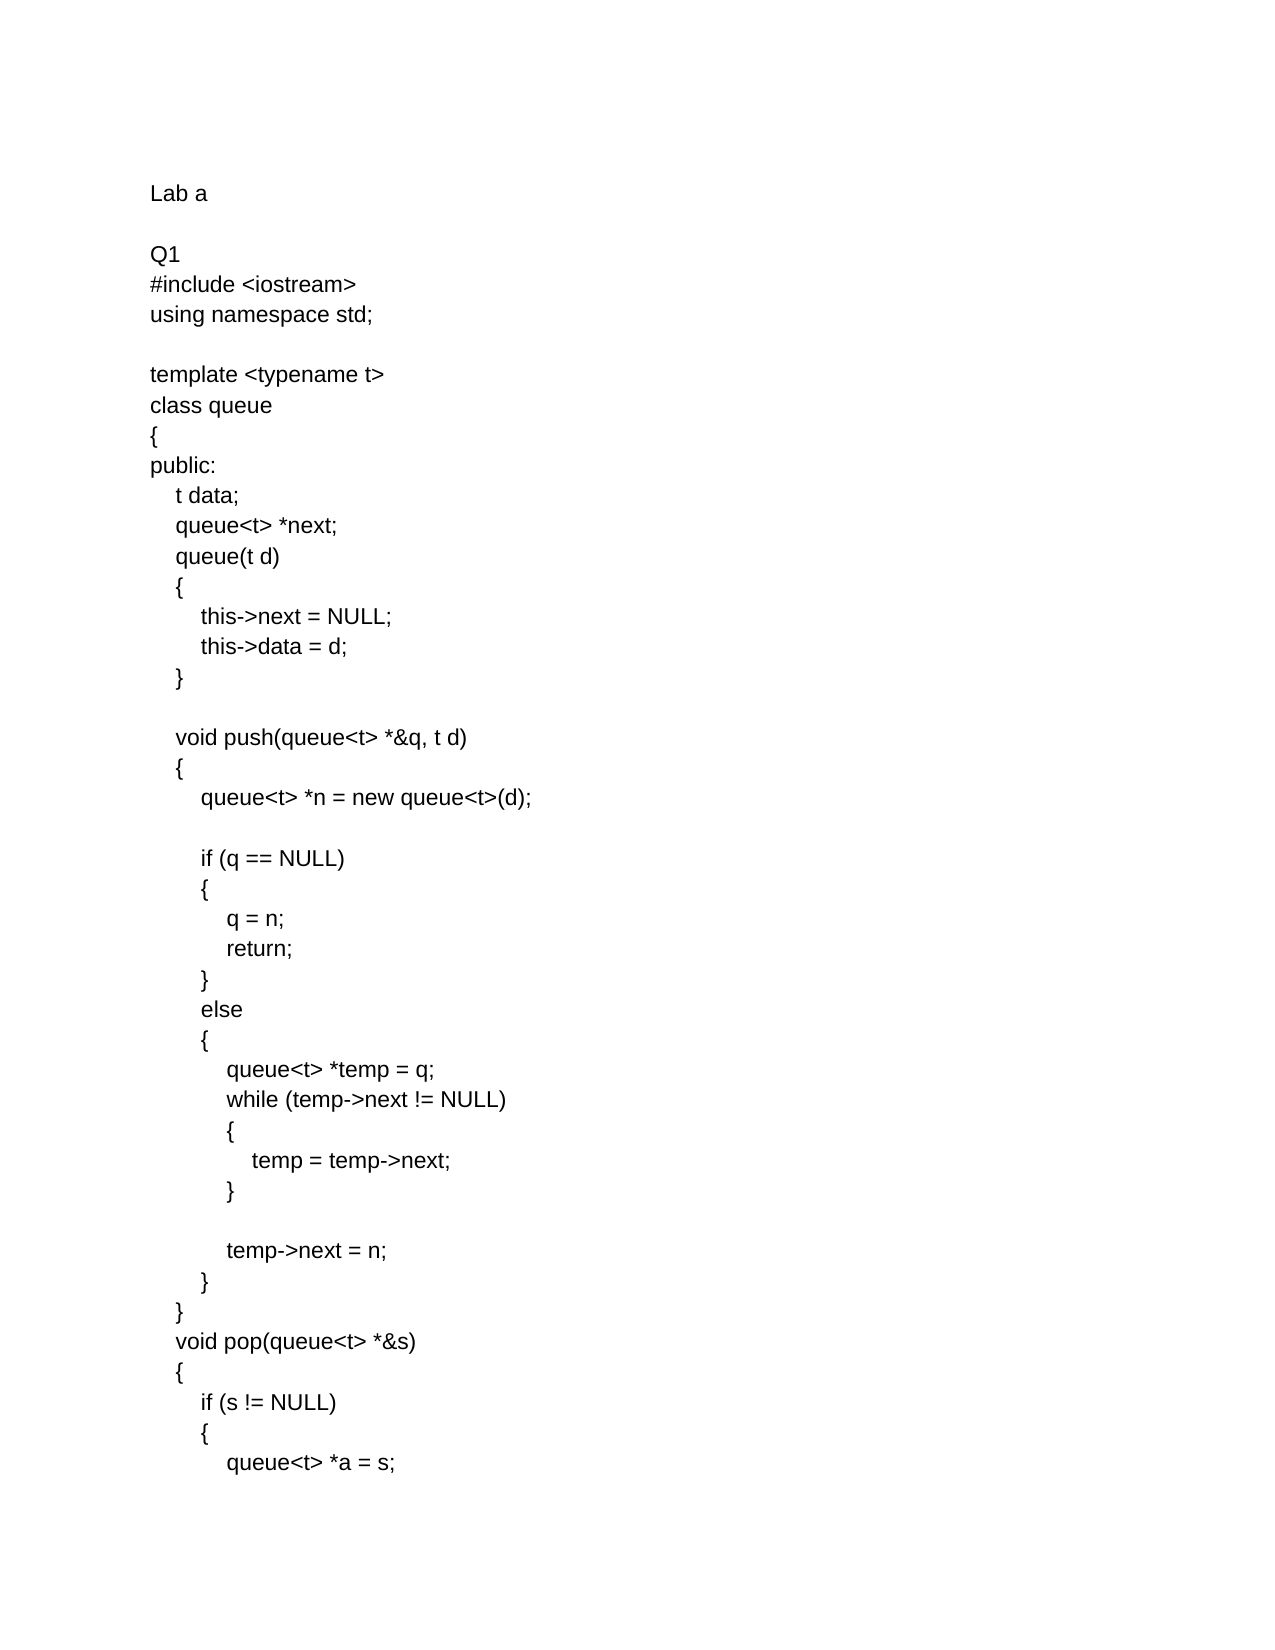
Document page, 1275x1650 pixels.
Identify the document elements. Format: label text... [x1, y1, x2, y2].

text void pop(queue<t> *&s) [150, 1328, 1125, 1354]
text { [150, 422, 1125, 448]
text { [150, 1026, 1125, 1052]
text queue<t> *n = new queue<t>(d); [150, 784, 1125, 811]
text public: [150, 452, 1125, 478]
text } [150, 1177, 1125, 1203]
text return; [150, 935, 1125, 962]
text { [150, 875, 1125, 901]
text class queue [150, 392, 1125, 418]
text else [150, 996, 1125, 1022]
text queue(t d) [150, 543, 1125, 569]
text template <typename t> [150, 361, 1125, 388]
text } [150, 966, 1125, 992]
text void push(queue<t> *&q, t d) [150, 724, 1125, 750]
text temp->next = n; [150, 1237, 1125, 1264]
text } [150, 1268, 1125, 1294]
text { [150, 754, 1125, 781]
text t data; [150, 482, 1125, 509]
text { [150, 1117, 1125, 1143]
text { [150, 1358, 1125, 1385]
text if (s != NULL) [150, 1388, 1125, 1415]
text q = n; [150, 905, 1125, 932]
text } [150, 1298, 1125, 1324]
text queue<t> *a = s; [150, 1449, 1125, 1475]
text while (temp->next != NULL) [150, 1086, 1125, 1113]
text Q1 [150, 241, 1125, 267]
text } [150, 663, 1125, 690]
text temp = temp->next; [150, 1147, 1125, 1173]
text { [150, 573, 1125, 599]
text queue<t> *temp = q; [150, 1056, 1125, 1083]
text { [150, 1419, 1125, 1445]
text this->data = d; [150, 633, 1125, 660]
text if (q == NULL) [150, 845, 1125, 871]
text #include <iostream> [150, 271, 1125, 297]
text Lab a [150, 180, 1125, 207]
text this->next = NULL; [150, 603, 1125, 629]
text using namespace std; [150, 301, 1125, 327]
text queue<t> *next; [150, 512, 1125, 539]
